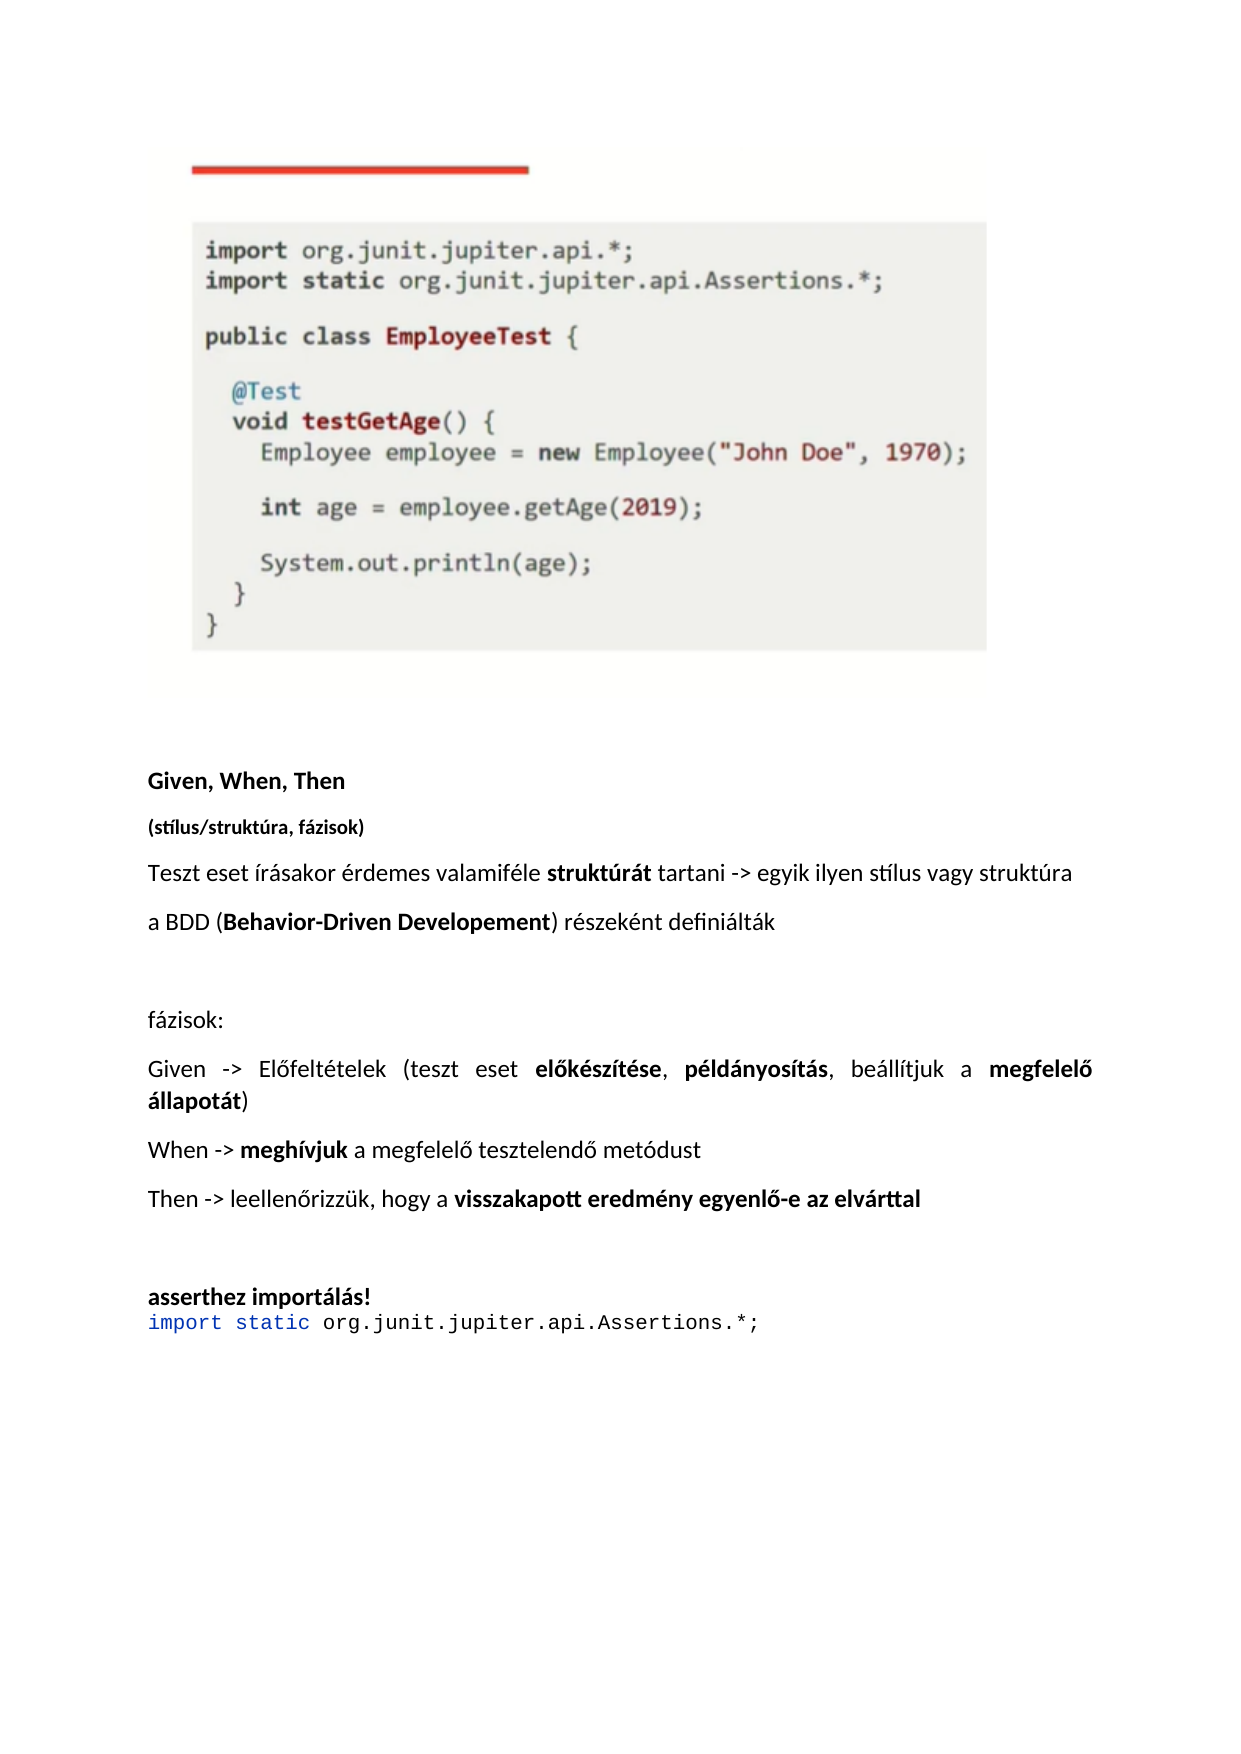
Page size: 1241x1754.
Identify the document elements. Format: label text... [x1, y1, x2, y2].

text Given -> Előfeltételek (teszt eset előkészítése, példányosítás, beállítjuk a megfelelő állapotát) [148, 1053, 1093, 1116]
text When -> meghívjuk a megfelelő tesztelendő metódust [148, 1134, 1093, 1165]
text Teszt eset írásakor érdemes valamiféle struktúrát tartani -> egyik ilyen stílus vagy struktúra [148, 857, 1093, 888]
picture [147, 147, 987, 698]
text Then -> leellenőrizzük, hogy a visszakapott eredmény egyenlő-e az elvárttal [148, 1183, 1093, 1214]
text a BDD (Behavior-Driven Developement) részeként definiálták [148, 906, 1093, 937]
text asserthez importálás! [148, 1281, 1093, 1312]
text import static org.junit.jupiter.api.Assertions.*; [148, 1312, 1093, 1336]
text fázisok: [148, 1004, 1093, 1035]
text (stílus/struktúra, fázisok) [148, 814, 1093, 839]
text Given, When, Then [148, 765, 1093, 795]
